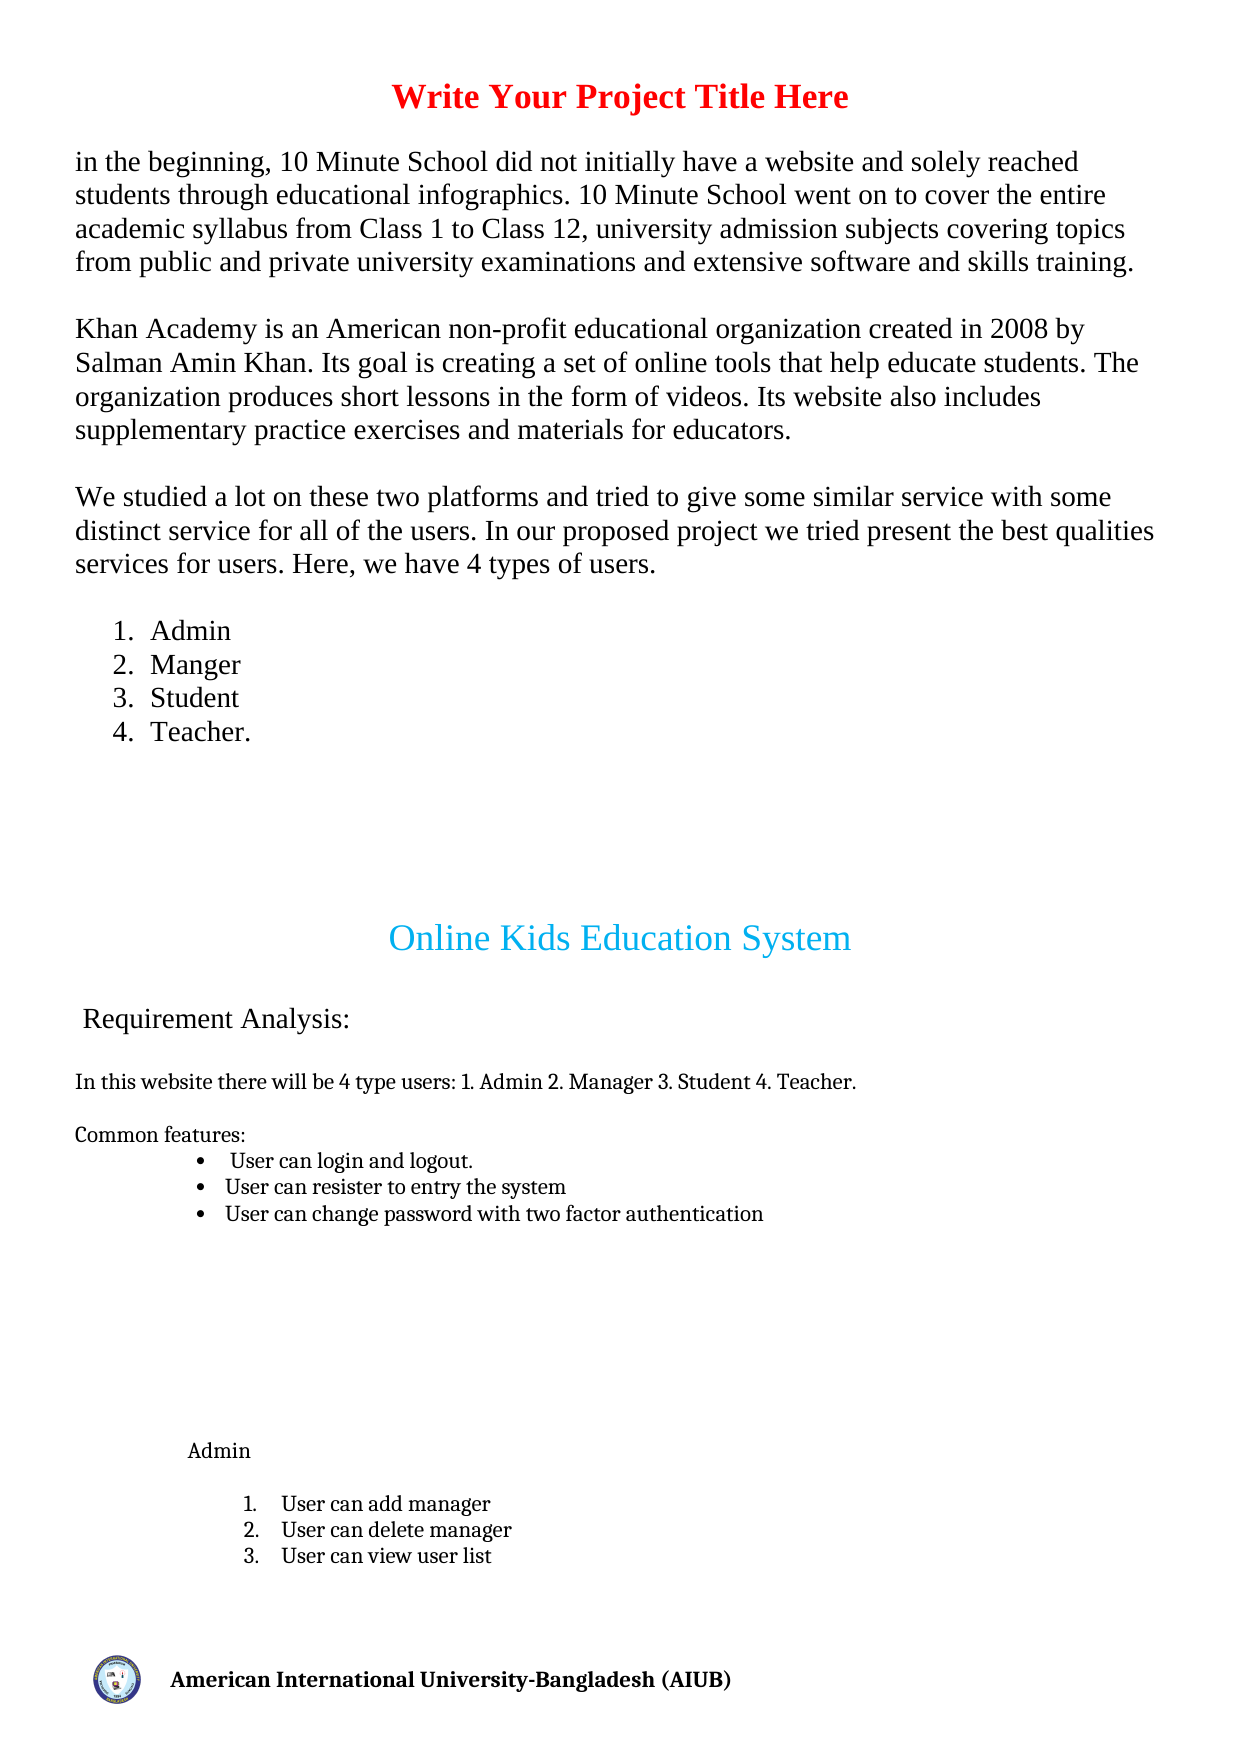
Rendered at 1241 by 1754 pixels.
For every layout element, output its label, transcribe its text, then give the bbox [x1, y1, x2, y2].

text Online Kids Education System [75, 915, 1165, 958]
list Admin [112, 613, 1165, 647]
list User can resister to entry the system [197, 1174, 1165, 1200]
list Student [112, 681, 1165, 714]
text Admin [187, 1438, 1165, 1464]
list User can delete manager [244, 1517, 1165, 1543]
text We studied a lot on these two platforms and tried to give some similar service with some distinct service for all of the users. In our proposed project we tried present the best qualities services for users. Here, we have 4 types of users. [75, 479, 1165, 580]
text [75, 144, 1165, 278]
list User can login and logout. [197, 1148, 1165, 1174]
list Teacher. [112, 714, 1165, 748]
picture [92, 1654, 142, 1705]
text Common features: [75, 1121, 1165, 1148]
list Manger [112, 647, 1165, 681]
list User can add manager [244, 1490, 1165, 1517]
list User can change password with two factor authentication [197, 1200, 1165, 1227]
list User can view user list [244, 1543, 1165, 1569]
text In this website there will be 4 type users: 1. Admin 2. Manager 3. Student 4. Teacher. [75, 1069, 1165, 1121]
text Khan Academy is an American non-profit educational organization created in 2008 by Salman Amin Khan. Its goal is creating a set of online tools that help educate students. The organization produces short lessons in the form of videos. Its website also includes supplementary practice exercises and materials for educators. [75, 312, 1165, 446]
text Requirement Analysis: [75, 1002, 1165, 1035]
